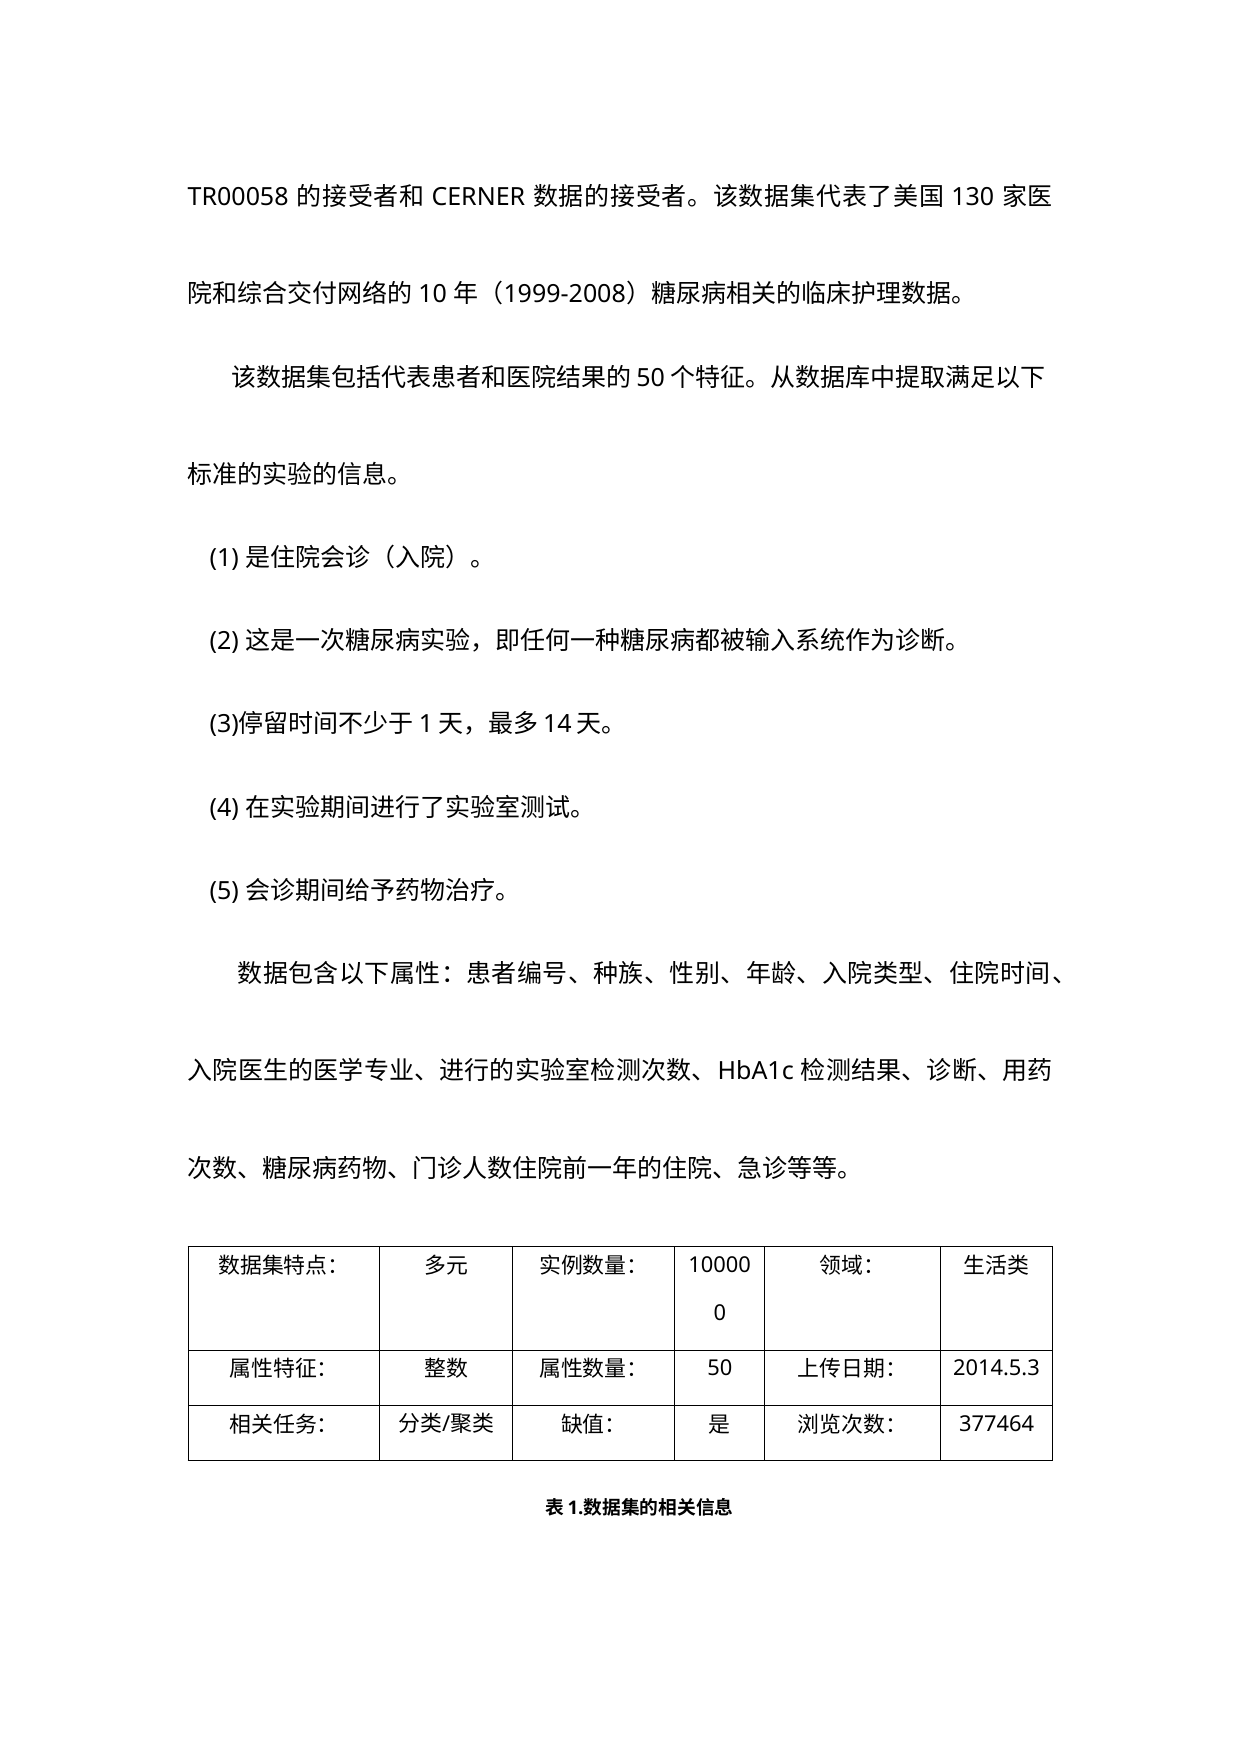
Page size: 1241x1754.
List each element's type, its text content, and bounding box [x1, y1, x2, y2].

table_cell 377464 [941, 1406, 1052, 1460]
subtitle 数据包含以下属性：患者编号、种族、性别、年龄、入院类型、住院时间、入院医生的医学专业、进行的实验室检测次数、HbA1c 检测结果、诊断、用药次数、糖尿病药物、门诊人数住院前一年的住院、急诊等等。 [187, 939, 1053, 1199]
table_header 生活类 [941, 1247, 1052, 1350]
table_cell 属性数量： [513, 1351, 674, 1405]
subtitle (3)停留时间不少于1天，最多14天。 [209, 689, 1053, 754]
table_header 100000 [675, 1247, 764, 1350]
subtitle (5) 会诊期间给予药物治疗。 [209, 856, 1053, 921]
table_cell 分类/聚类 [380, 1406, 512, 1460]
table_cell 相关任务： [189, 1406, 379, 1460]
table_cell 浏览次数： [765, 1406, 940, 1460]
subtitle (2) 这是一次糖尿病实验，即任何一种糖尿病都被输入系统作为诊断。 [209, 606, 1053, 671]
table_cell 缺值： [513, 1406, 674, 1460]
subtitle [187, 162, 1053, 324]
table_cell 2014.5.3 [941, 1351, 1052, 1405]
subtitle (1) 是住院会诊（入院）。 [209, 523, 1053, 588]
subtitle (4) 在实验期间进行了实验室测试。 [209, 773, 1053, 838]
subtitle 该数据集包括代表患者和医院结果的50个特征。从数据库中提取满足以下标准的实验的信息。 [187, 343, 1053, 505]
table_cell 整数 [380, 1351, 512, 1405]
table_header 多元 [380, 1247, 512, 1350]
table_cell 50 [675, 1351, 764, 1405]
table_cell 属性特征： [189, 1351, 379, 1405]
table_cell 是 [675, 1406, 764, 1460]
table_header 数据集特点： [189, 1247, 379, 1350]
table_header 领域： [765, 1247, 940, 1350]
subtitle 表1.数据集的相关信息 [187, 1490, 1053, 1523]
table_cell 上传日期： [765, 1351, 940, 1405]
table_header 实例数量： [513, 1247, 674, 1350]
